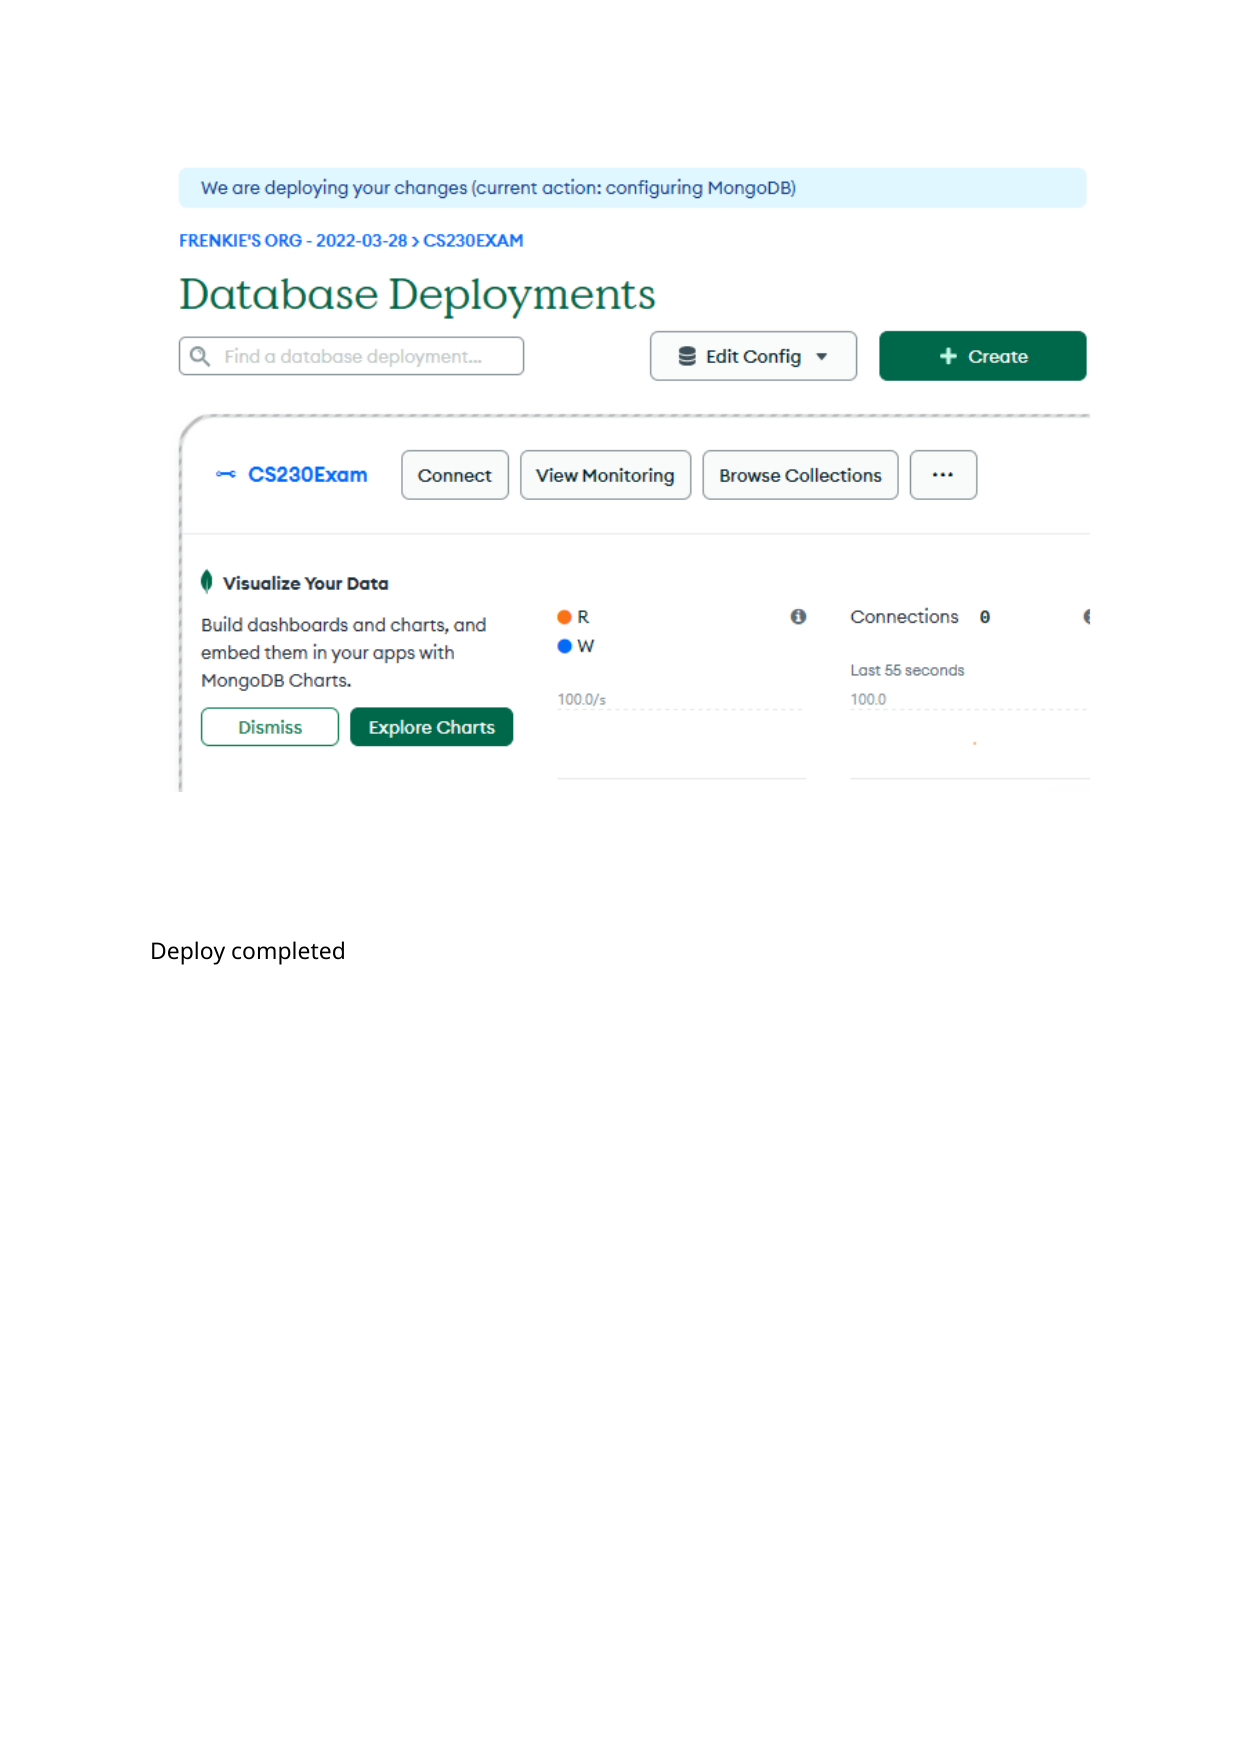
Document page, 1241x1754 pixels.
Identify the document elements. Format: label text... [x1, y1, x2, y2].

text Deploy completed [150, 934, 1090, 967]
picture [150, 162, 1091, 792]
